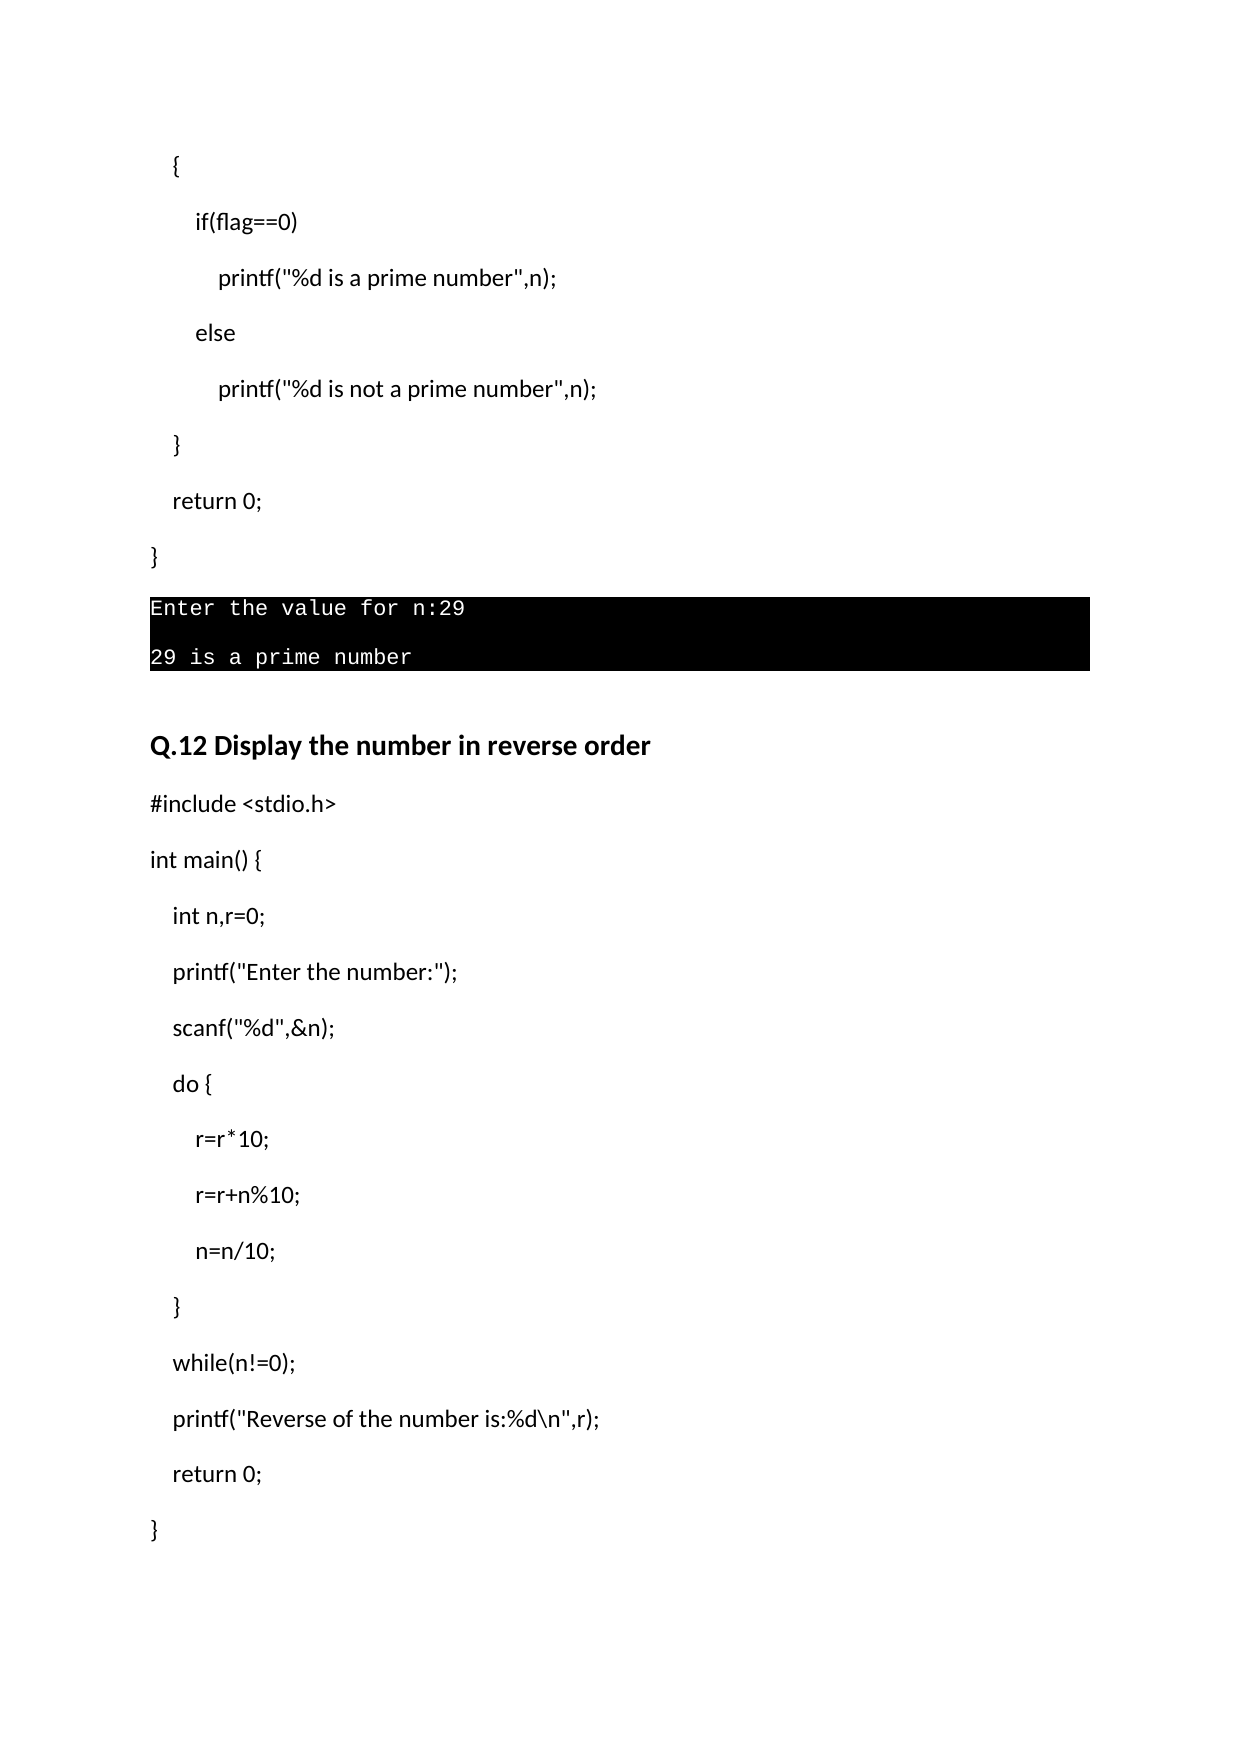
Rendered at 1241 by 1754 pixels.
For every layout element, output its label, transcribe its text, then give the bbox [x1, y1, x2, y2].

text scanf("%d",&n); [150, 1012, 1090, 1042]
text r=r+n%10; [150, 1179, 1090, 1210]
text r=r*10; [150, 1124, 1090, 1154]
text Enter the value for n:29 [150, 597, 1090, 646]
text n=n/10; [150, 1235, 1090, 1266]
text printf("%d is not a prime number",n); [150, 373, 1090, 404]
text int main() { [150, 844, 1090, 875]
text else [150, 317, 1090, 348]
text do { [150, 1068, 1090, 1098]
text 29 is a prime number [150, 646, 1090, 671]
text #include <stdio.h> [150, 789, 1090, 819]
text int n,r=0; [150, 900, 1090, 931]
text return 0; [150, 485, 1090, 516]
text printf("%d is a prime number",n); [150, 262, 1090, 292]
text printf("Enter the number:"); [150, 956, 1090, 987]
text } [150, 1514, 1090, 1545]
text { [150, 150, 1090, 181]
text } [150, 1291, 1090, 1322]
text Q.12 Display the number in reverse order [150, 727, 1090, 762]
text printf("Reverse of the number is:%d\n",r); [150, 1403, 1090, 1433]
text } [150, 541, 1090, 571]
text return 0; [150, 1459, 1090, 1489]
text if(flag==0) [150, 206, 1090, 236]
text while(n!=0); [150, 1347, 1090, 1377]
text } [150, 429, 1090, 460]
